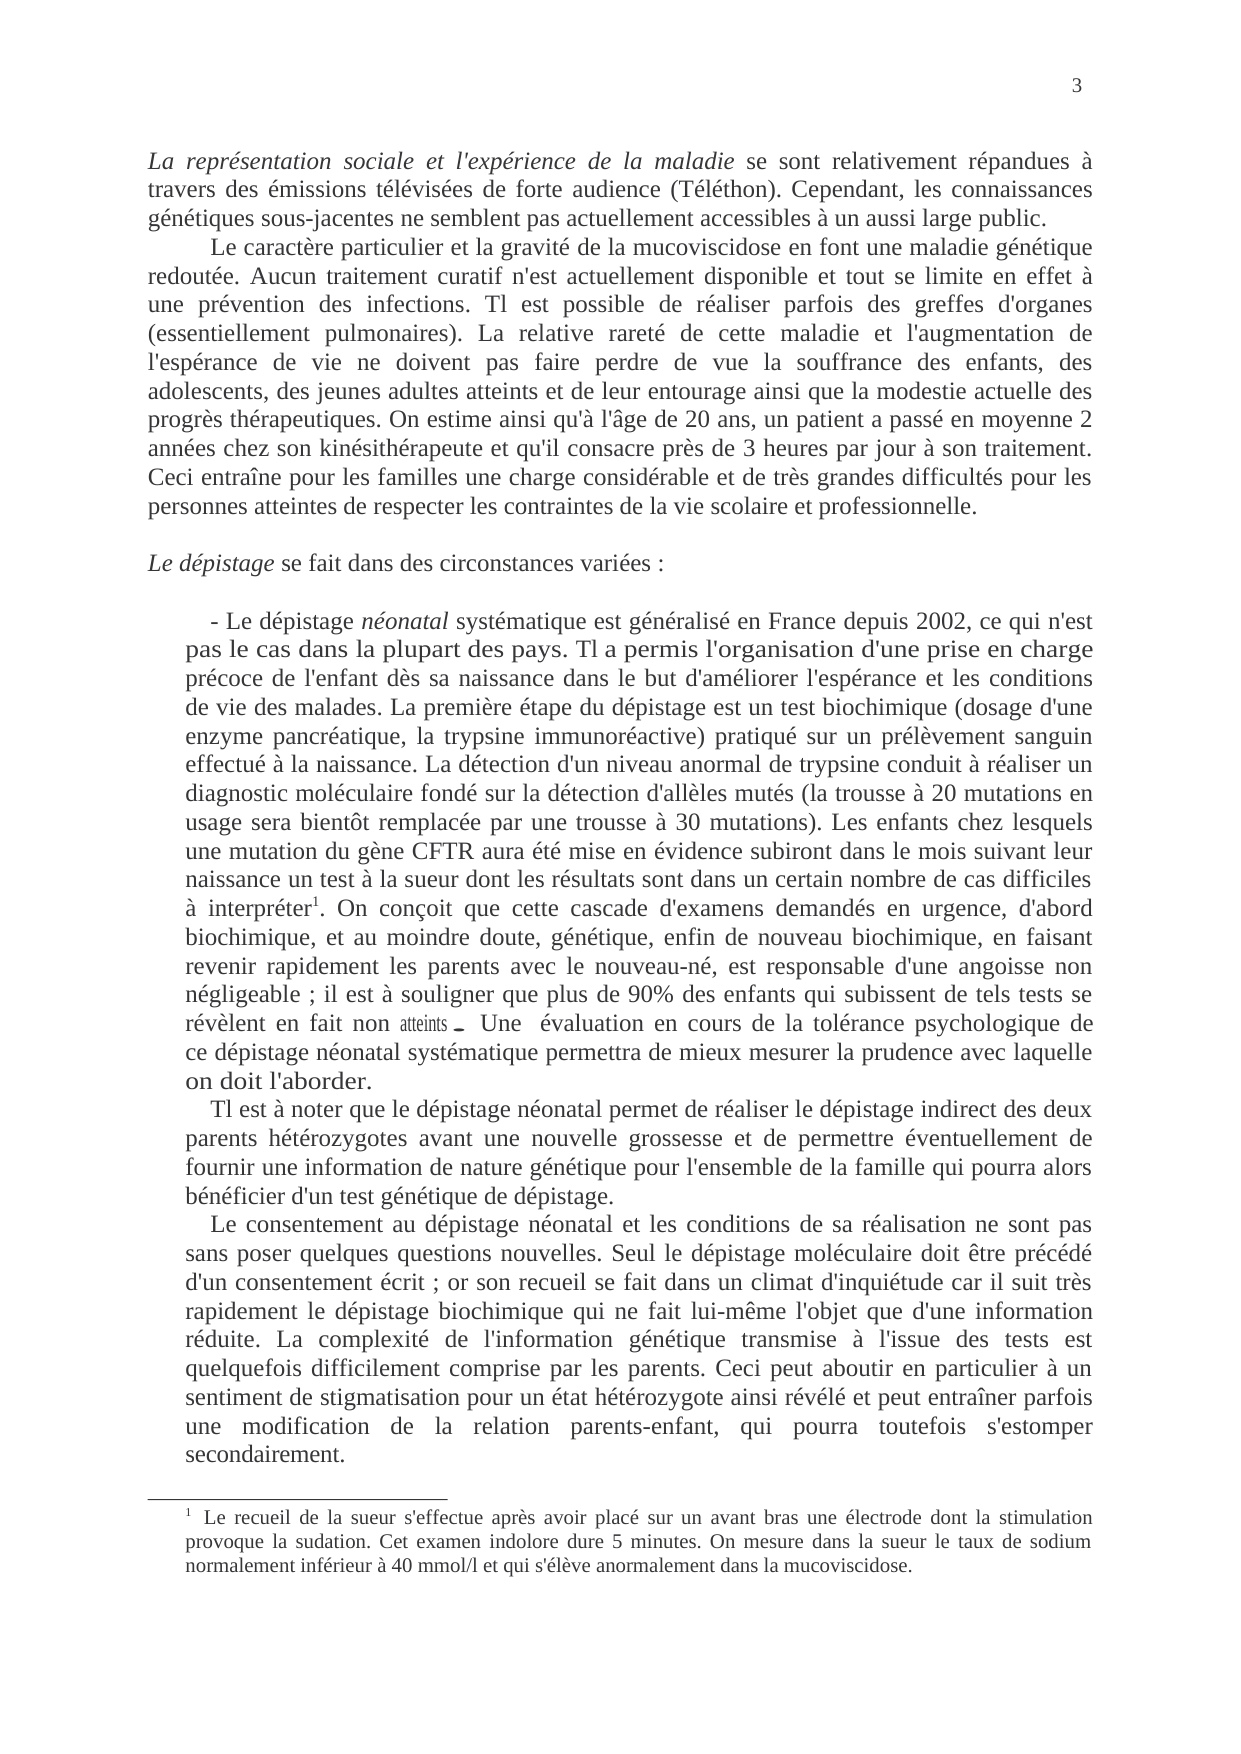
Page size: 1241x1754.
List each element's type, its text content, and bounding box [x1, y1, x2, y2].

text Le dépistage se fait dans des circonstances variées : [148, 548, 1111, 577]
text Le consentement au dépistage néonatal et les conditions de sa réalisation ne sont pas sans poser quelques questions nouvelles. Seul le dépistage moléculaire doit être précédé d'un consentement écrit ; or son recueil se fait dans un climat d'inquiétude car il suit très rapidement le dépistage biochimique qui ne fait lui-même l'objet que d'une information réduite. La complexité de l'information génétique transmise à l'issue des tests est quelquefois difficilement comprise par les parents. Ceci peut aboutir en particulier à un sentiment de stigmatisation pour un état hétérozygote ainsi révélé et peut entraîner parfois une modification de la relation parents-enfant, qui pourra toutefois s'estomper secondairement. [185, 1209, 1094, 1468]
text - Le dépistage néonatal systématique est généralisé en France depuis 2002, ce qui n'est pas le cas dans la plupart des pays. Tl a permis l'organisation d'une prise en charge précoce de l'enfant dès sa naissance dans le but d'améliorer l'espérance et les conditions de vie des malades. La première étape du dépistage est un test biochimique (dosage d'une enzyme pancréatique, la trypsine immunoréactive) pratiqué sur un prélèvement sanguin effectué à la naissance. La détection d'un niveau anormal de trypsine conduit à réaliser un diagnostic moléculaire fondé sur la détection d'allèles mutés (la trousse à 20 mutations en usage sera bientôt remplacée par une trousse à 30 mutations). Les enfants chez lesquels une mutation du gène CFTR aura été mise en évidence subiront dans le mois suivant leur naissance un test à la sueur dont les résultats sont dans un certain nombre de cas difficiles à interpréter1. On conçoit que cette cascade d'examens demandés en urgence, d'abord biochimique, et au moindre doute, génétique, enfin de nouveau biochimique, en faisant revenir rapidement les parents avec le nouveau-né, est responsable d'une angoisse non négligeable ; il est à souligner que plus de 90% des enfants qui subissent de tels tests se révèlent en fait non atteints. Une évaluation en cours de la tolérance psychologique de ce dépistage néonatal systématique permettra de mieux mesurer la prudence avec laquelle on doit l'aborder. [185, 606, 1094, 1094]
text La représentation sociale et l'expérience de la maladie se sont relativement répandues à travers des émissions télévisées de forte audience (Téléthon). Cependant, les connaissances génétiques sous-jacentes ne semblent pas actuellement accessibles à un aussi large public. [148, 146, 1094, 232]
text Le caractère particulier et la gravité de la mucoviscidose en font une maladie génétique redoutée. Aucun traitement curatif n'est actuellement disponible et tout se limite en effet à une prévention des infections. Tl est possible de réaliser parfois des greffes d'organes (essentiellement pulmonaires). La relative rareté de cette maladie et l'augmentation de l'espérance de vie ne doivent pas faire perdre de vue la souffrance des enfants, des adolescents, des jeunes adultes atteints et de leur entourage ainsi que la modestie actuelle des progrès thérapeutiques. On estime ainsi qu'à l'âge de 20 ans, un patient a passé en moyenne 2 années chez son kinésithérapeute et qu'il consacre près de 3 heures par jour à son traitement. Ceci entraîne pour les familles une charge considérable et de très grandes difficultés pour les personnes atteintes de respecter les contraintes de la vie scolaire et professionnelle. [148, 232, 1094, 519]
text 1 Le recueil de la sueur s'effectue après avoir placé sur un avant bras une électrode dont la stimulation provoque la sudation. Cet examen indolore dure 5 minutes. On mesure dans la sueur le taux de sodium normalement inférieur à 40 mmol/l et qui s'élève anormalement dans la mucoviscidose. [185, 1505, 1094, 1577]
text Tl est à noter que le dépistage néonatal permet de réaliser le dépistage indirect des deux parents hétérozygotes avant une nouvelle grossesse et de permettre éventuellement de fournir une information de nature génétique pour l'ensemble de la famille qui pourra alors bénéficier d'un test génétique de dépistage. [185, 1094, 1094, 1209]
